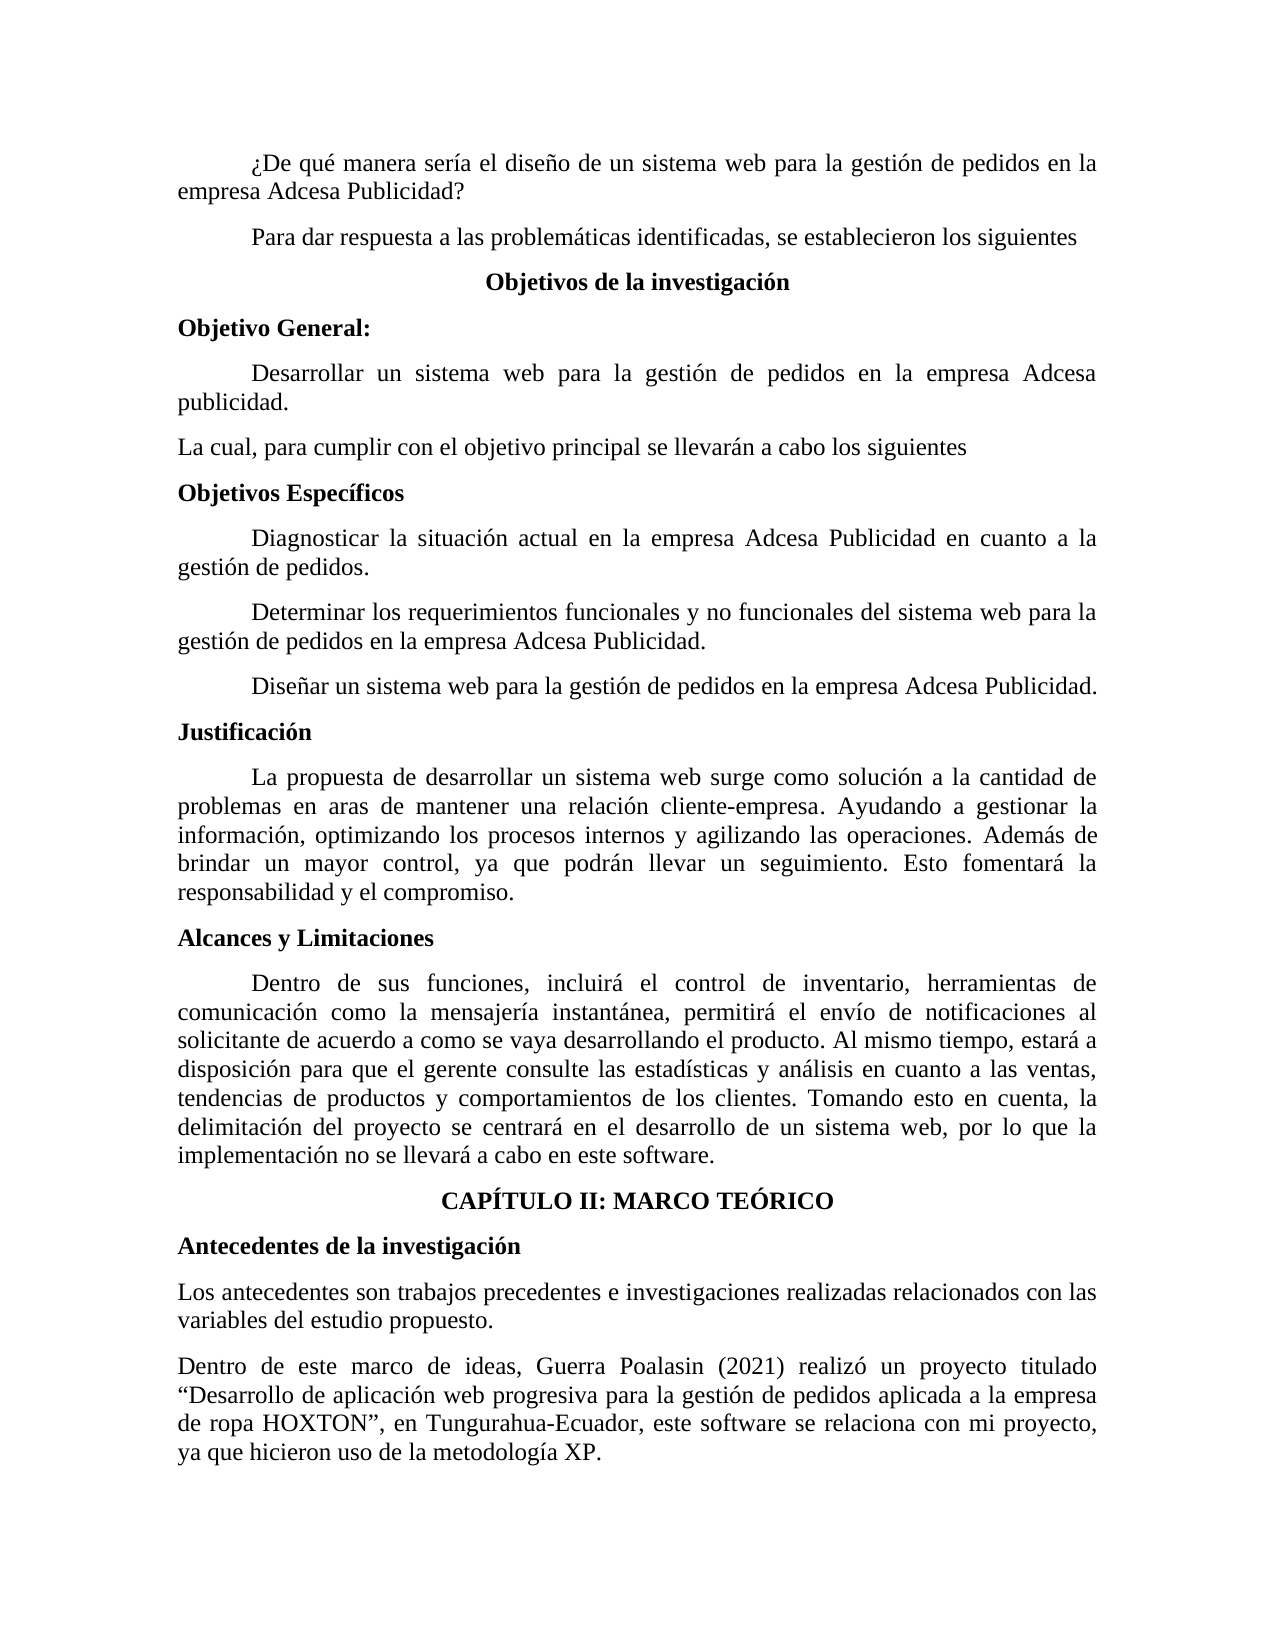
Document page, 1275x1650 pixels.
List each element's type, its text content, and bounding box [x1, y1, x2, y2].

text Diagnosticar la situación actual en la empresa Adcesa Publicidad en cuanto a la gestión de pedidos. [177, 523, 1098, 581]
text CAPÍTULO II: MARCO TEÓRICO [177, 1186, 1098, 1215]
text La cual, para cumplir con el objetivo principal se llevarán a cabo los siguientes [177, 432, 1098, 461]
text Alcances y Limitaciones [177, 923, 1098, 951]
text Los antecedentes son trabajos precedentes e investigaciones realizadas relacionados con las variables del estudio propuesto. [177, 1277, 1098, 1334]
text Diseñar un sistema web para la gestión de pedidos en la empresa Adcesa Publicidad. [177, 671, 1098, 700]
text Determinar los requerimientos funcionales y no funcionales del sistema web para la gestión de pedidos en la empresa Adcesa Publicidad. [177, 597, 1098, 655]
text Justificación [177, 717, 1098, 746]
text Dentro de sus funciones, incluirá el control de inventario, herramientas de comunicación como la mensajería instantánea, permitirá el envío de notificaciones al solicitante de acuerdo a como se vaya desarrollando el producto. Al mismo tiempo, estará a disposición para que el gerente consulte las estadísticas y análisis en cuanto a las ventas, tendencias de productos y comportamientos de los clientes. Tomando esto en cuenta, la delimitación del proyecto se centrará en el desarrollo de un sistema web, por lo que la implementación no se llevará a cabo en este software. [177, 968, 1098, 1169]
text Para dar respuesta a las problemáticas identificadas, se establecieron los siguientes [177, 222, 1098, 251]
text ¿De qué manera sería el diseño de un sistema web para la gestión de pedidos en la empresa Adcesa Publicidad? [177, 148, 1098, 205]
text Objetivos Específicos [177, 478, 1098, 506]
text Objetivos de la investigación [177, 267, 1098, 296]
text Objetivo General: [177, 313, 1098, 341]
text Desarrollar un sistema web para la gestión de pedidos en la empresa Adcesa publicidad. [177, 358, 1098, 416]
text La propuesta de desarrollar un sistema web surge como solución a la cantidad de problemas en aras de mantener una relación cliente-empresa. Ayudando a gestionar la información, optimizando los procesos internos y agilizando las operaciones. Además de brindar un mayor control, ya que podrán llevar un seguimiento. Esto fomentará la responsabilidad y el compromiso. [177, 762, 1098, 906]
text Dentro de este marco de ideas, Guerra Poalasin (2021) realizó un proyecto titulado “Desarrollo de aplicación web progresiva para la gestión de pedidos aplicada a la empresa de ropa HOXTON”, en Tungurahua-Ecuador, este software se relaciona con mi proyecto, ya que hicieron uso de la metodología XP. [177, 1351, 1098, 1466]
text Antecedentes de la investigación [177, 1231, 1098, 1260]
